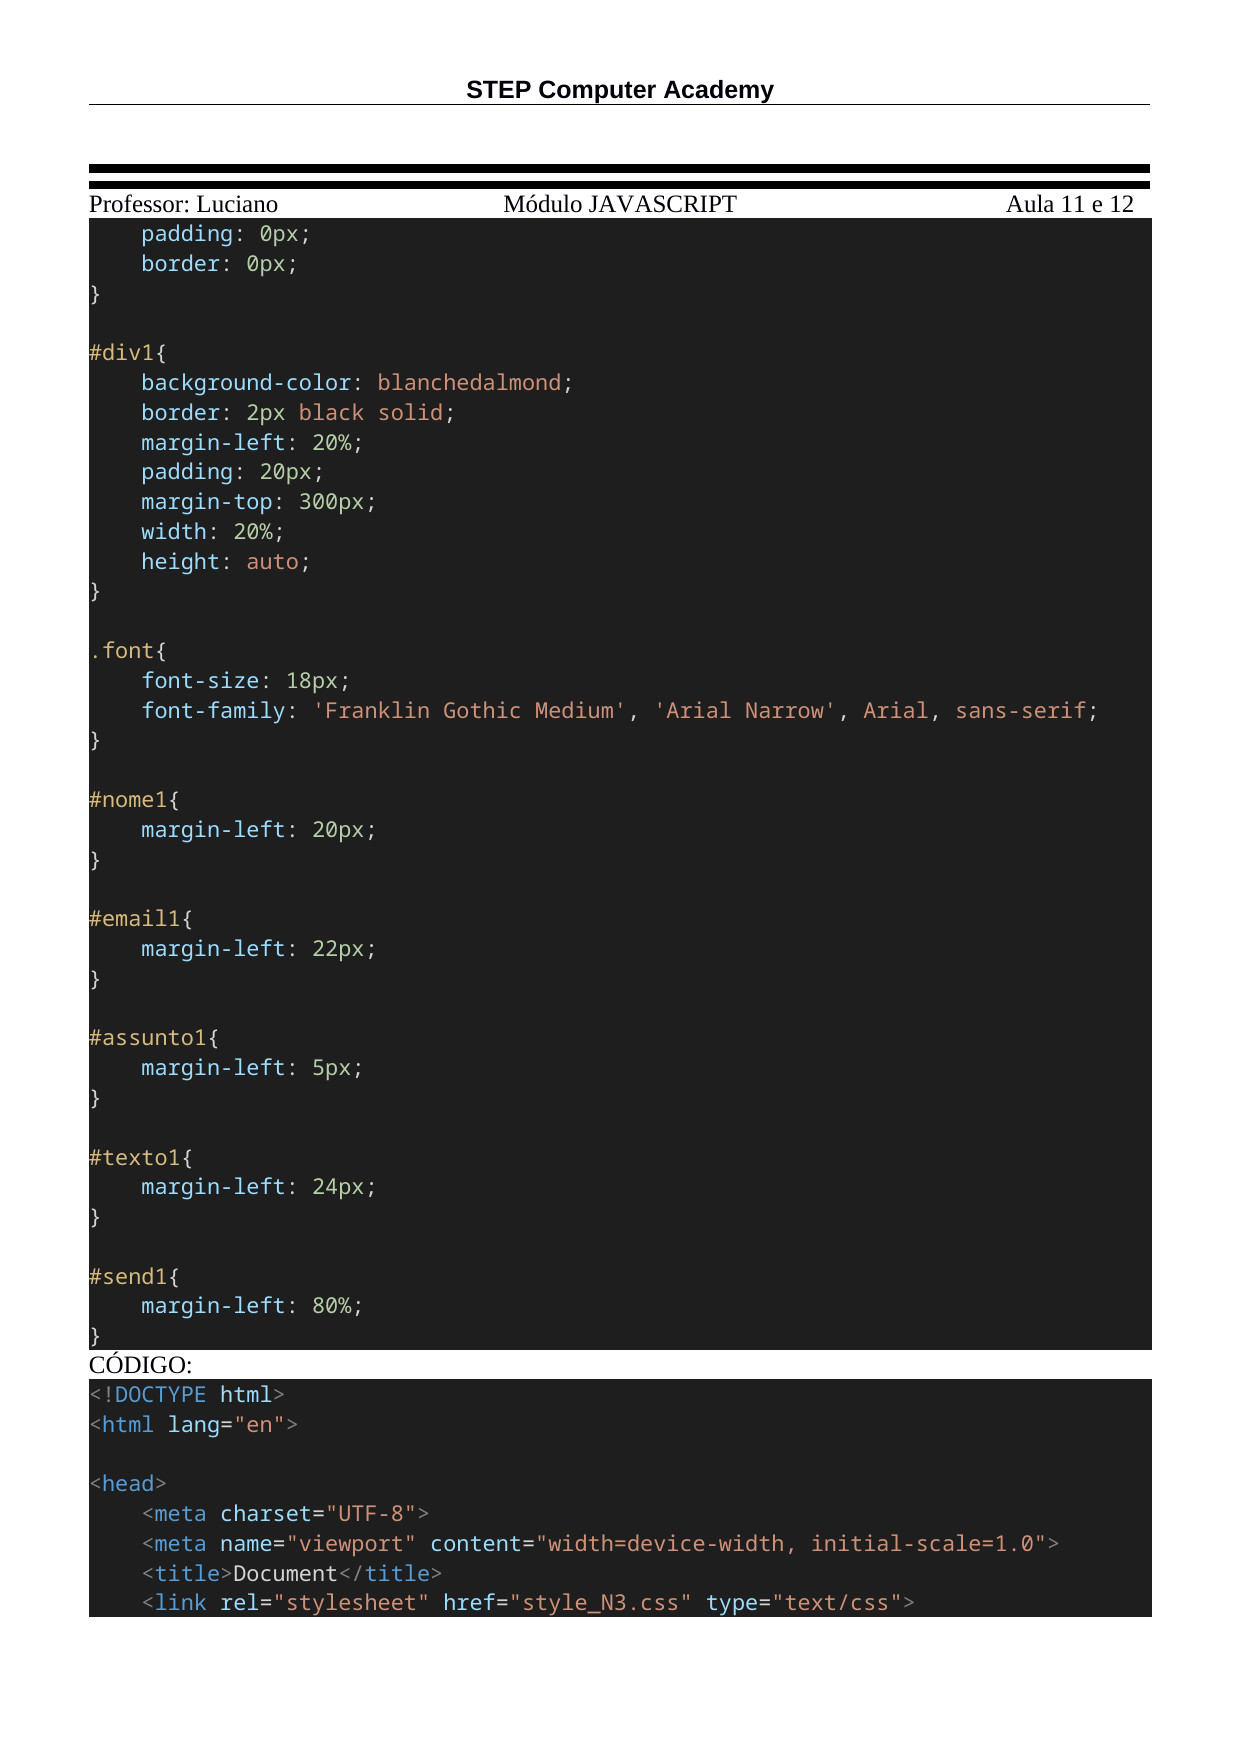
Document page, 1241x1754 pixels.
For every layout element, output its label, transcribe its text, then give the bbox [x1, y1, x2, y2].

text margin-left: 80%; [89, 1290, 1152, 1320]
text <meta charset="UTF-8"> [89, 1498, 1152, 1528]
text #div1{ [89, 337, 1152, 367]
text } [89, 277, 1152, 307]
text } [89, 1201, 1152, 1231]
text width: 20%; [89, 516, 1152, 546]
text } [89, 1082, 1152, 1112]
text .font{ [89, 635, 1152, 665]
text #email1{ [89, 903, 1152, 933]
text } [89, 724, 1152, 754]
text margin-top: 300px; [89, 486, 1152, 516]
text padding: 20px; [89, 456, 1152, 486]
text margin-left: 20px; [89, 814, 1152, 843]
text #send1{ [89, 1261, 1152, 1290]
text #nome1{ [89, 784, 1152, 814]
text height: auto; [89, 546, 1152, 575]
text <html lang="en"> [89, 1408, 1152, 1438]
text <link rel="stylesheet" href="style_N3.css" type="text/css"> [89, 1587, 1152, 1617]
text } [89, 843, 1152, 873]
text font-size: 18px; [89, 665, 1152, 694]
text <!DOCTYPE html> [89, 1379, 1152, 1408]
text <meta name="viewport" content="width=device-width, initial-scale=1.0"> [89, 1528, 1152, 1557]
text padding: 0px; [89, 218, 1152, 248]
text border: 2px black solid; [89, 397, 1152, 426]
text } [89, 575, 1152, 605]
text <head> [89, 1468, 1152, 1498]
text border: 0px; [89, 248, 1152, 277]
text margin-left: 5px; [89, 1052, 1152, 1082]
text font-family: 'Franklin Gothic Medium', 'Arial Narrow', Arial, sans-serif; [89, 694, 1152, 724]
text #assunto1{ [89, 1022, 1152, 1052]
text margin-left: 22px; [89, 933, 1152, 963]
text } [89, 1320, 1152, 1350]
text margin-left: 24px; [89, 1171, 1152, 1201]
text } [89, 963, 1152, 992]
text <title>Document</title> [89, 1557, 1152, 1587]
text CÓDIGO: [89, 1350, 1152, 1379]
text background-color: blanchedalmond; [89, 367, 1152, 397]
text #texto1{ [89, 1141, 1152, 1171]
text margin-left: 20%; [89, 426, 1152, 456]
